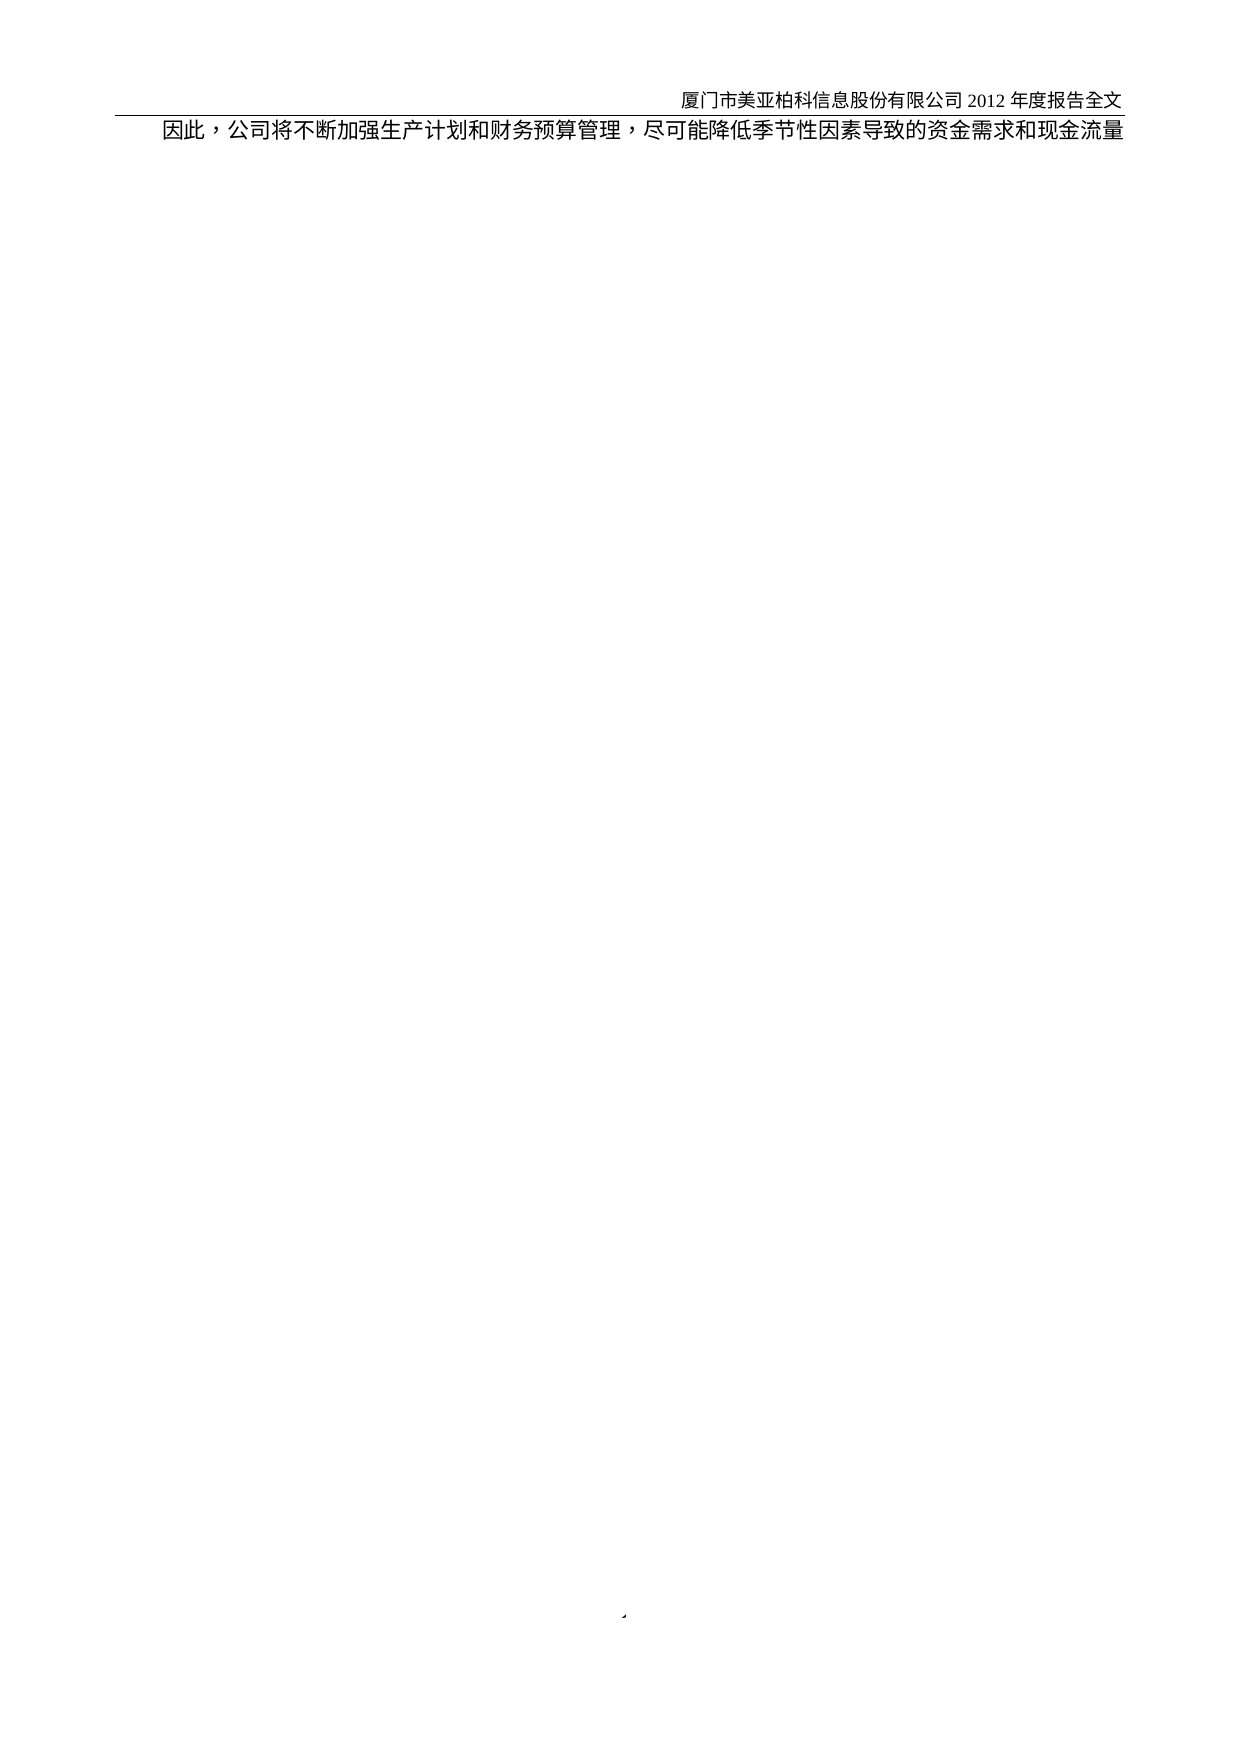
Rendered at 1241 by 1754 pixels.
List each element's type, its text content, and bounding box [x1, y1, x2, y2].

text 因此，公司将不断加强生产计划和财务预算管理，尽可能降低季节性因素导致的资金需求和现金流量 [162, 114, 1134, 144]
